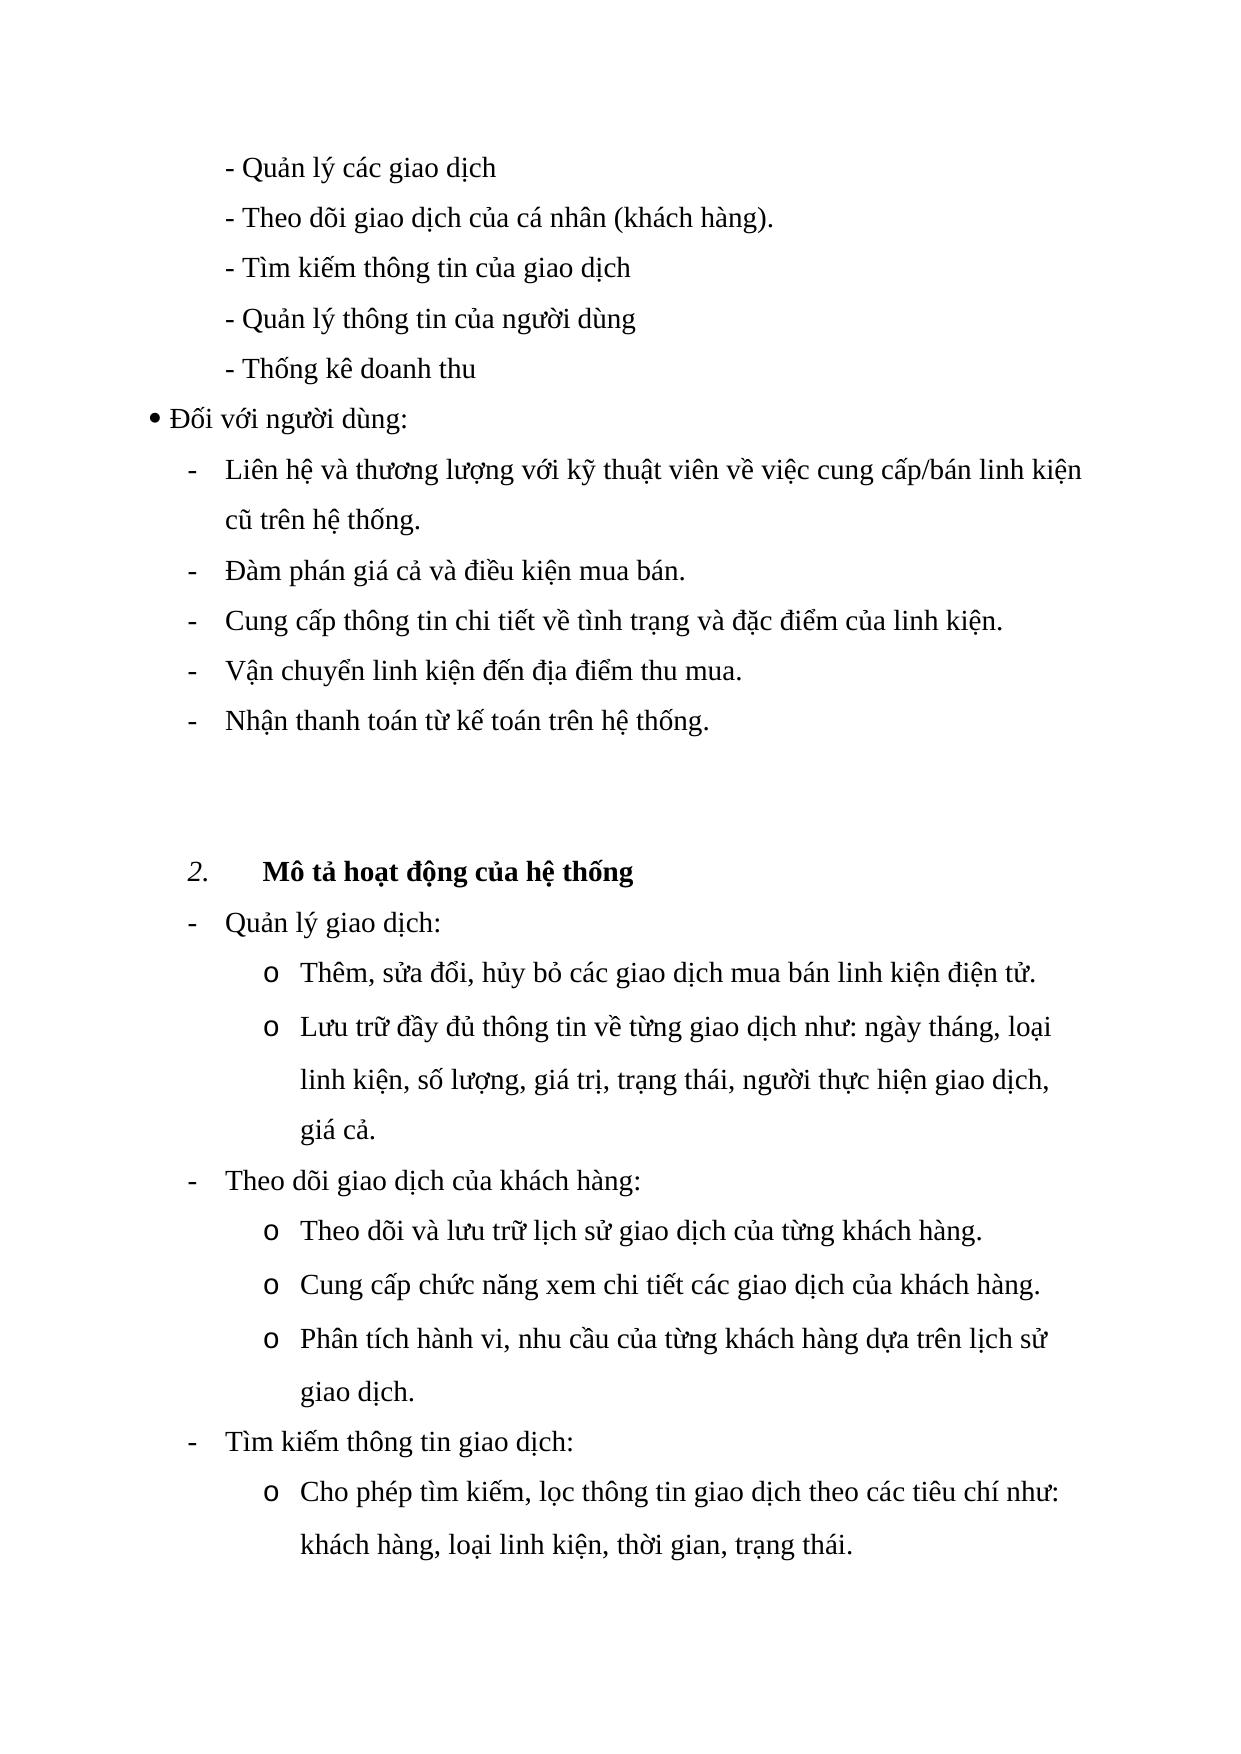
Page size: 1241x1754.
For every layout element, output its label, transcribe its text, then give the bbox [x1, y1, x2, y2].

list Cung cấp thông tin chi tiết về tình trạng và đặc điểm của linh kiện. [187, 603, 1090, 636]
list Tìm kiếm thông tin giao dịch: [187, 1424, 1090, 1458]
subtitle Mô tả hoạt động của hệ thống Top of Form [187, 854, 1090, 888]
list Thêm, sửa đổi, hủy bỏ các giao dịch mua bán linh kiện điện tử. [262, 955, 1090, 991]
list Theo dõi và lưu trữ lịch sử giao dịch của từng khách hàng. [262, 1213, 1090, 1249]
list Đàm phán giá cả và điều kiện mua bán. [187, 553, 1090, 586]
text - Quản lý thông tin của người dùng [225, 301, 1090, 334]
text Đối với người dùng: [150, 402, 1090, 435]
text - Tìm kiếm thông tin của giao dịch [225, 251, 1090, 284]
text - Theo dõi giao dịch của cá nhân (khách hàng). [225, 200, 1090, 234]
list Phân tích hành vi, nhu cầu của từng khách hàng dựa trên lịch sử giao dịch. [262, 1321, 1090, 1407]
list Cho phép tìm kiếm, lọc thông tin giao dịch theo các tiêu chí như: khách hàng, loại linh kiện, thời gian, trạng thái. [262, 1474, 1090, 1561]
list Nhận thanh toán từ kế toán trên hệ thống. [187, 703, 1090, 737]
list Cung cấp chức năng xem chi tiết các giao dịch của khách hàng. [262, 1267, 1090, 1303]
list Theo dõi giao dịch của khách hàng: [187, 1163, 1090, 1196]
list Vận chuyển linh kiện đến địa điểm thu mua. [187, 653, 1090, 687]
list Liên hệ và thương lượng với kỹ thuật viên về việc cung cấp/bán linh kiện cũ trên hệ thống. [187, 452, 1090, 536]
text - Quản lý các giao dịch [225, 150, 1090, 183]
list Quản lý giao dịch: [187, 905, 1090, 938]
text - Thống kê doanh thu [225, 351, 1090, 385]
list Lưu trữ đầy đủ thông tin về từng giao dịch như: ngày tháng, loại linh kiện, số lượng, giá trị, trạng thái, người thực hiện giao dịch, giá cả. [262, 1009, 1090, 1146]
